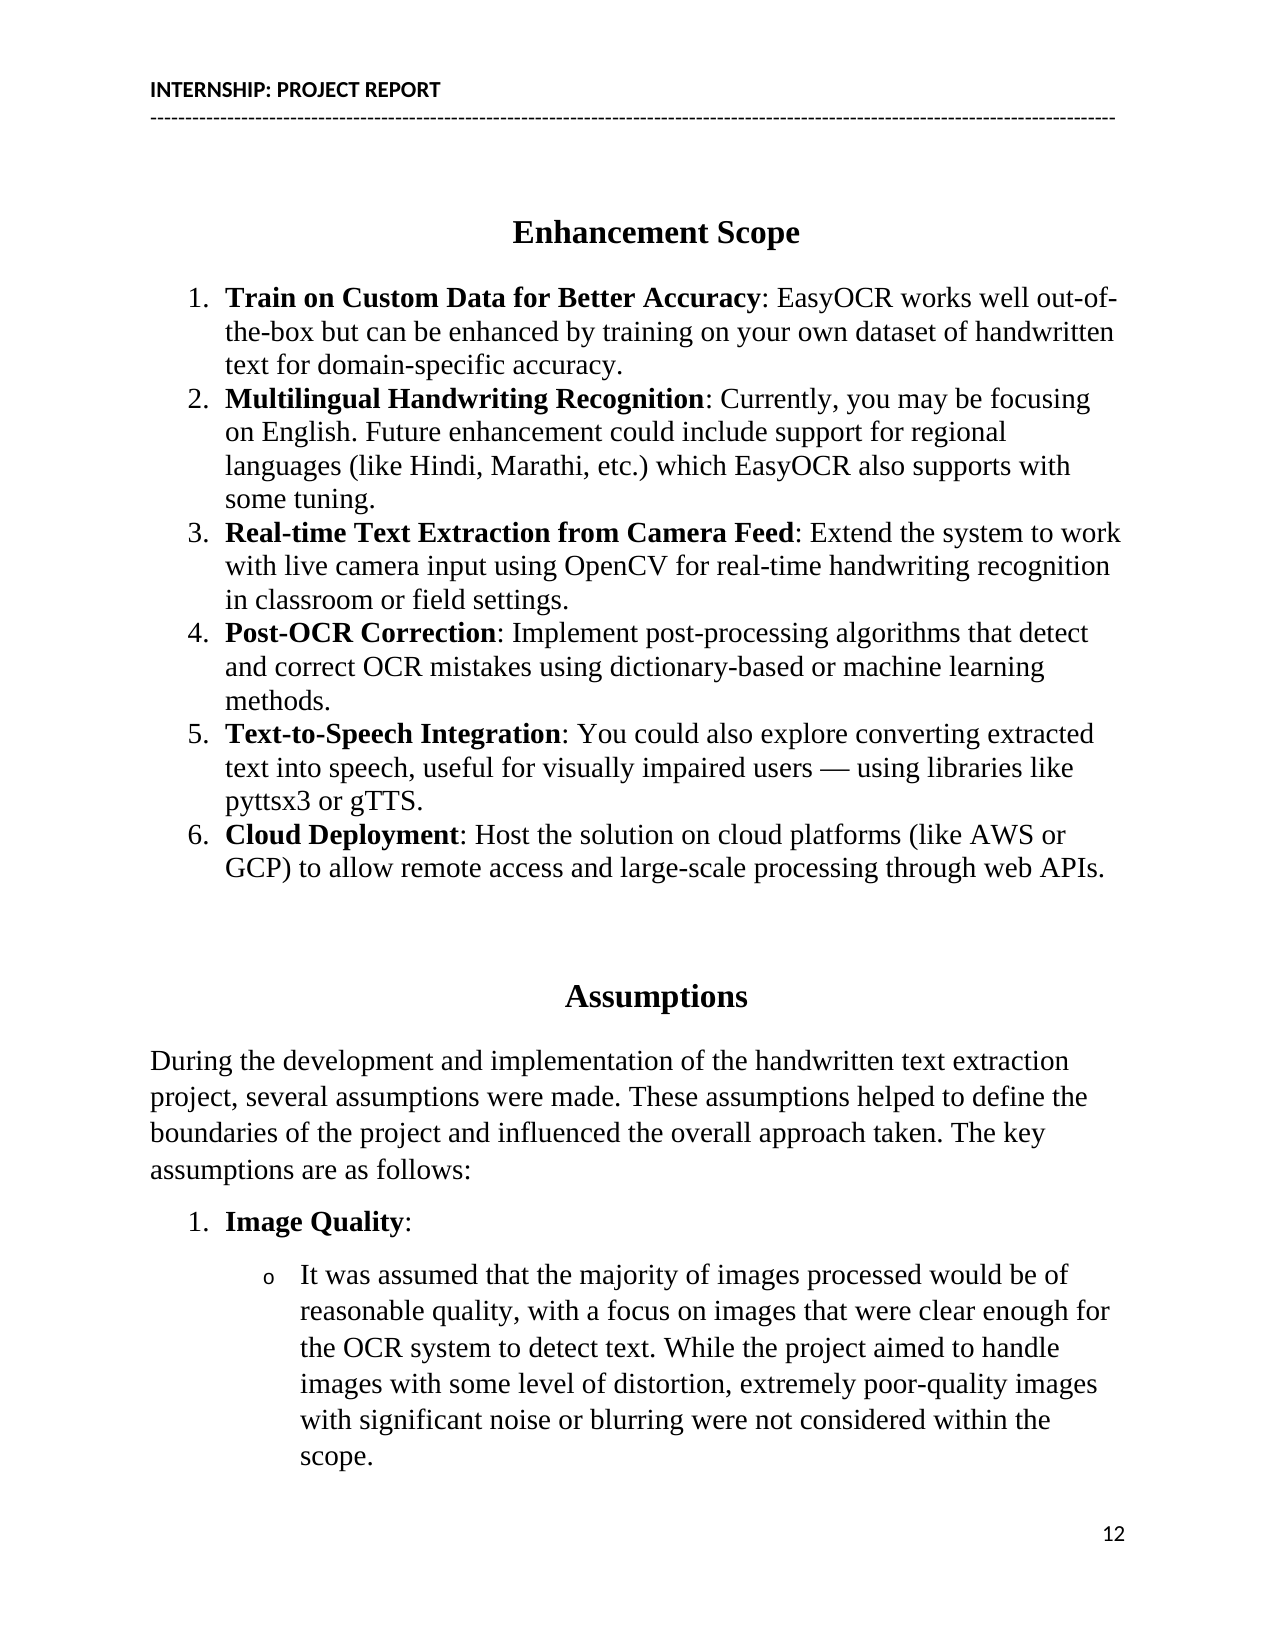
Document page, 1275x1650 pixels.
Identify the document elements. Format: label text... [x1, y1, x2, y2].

text Enhancement Scope [187, 213, 1125, 251]
list It was assumed that the majority of images processed would be of reasonable quality, with a focus on images that were clear enough for the OCR system to detect text. While the project aimed to handle images with some level of distortion, extremely poor-quality images with significant noise or blurring were not considered within the scope. [262, 1257, 1125, 1472]
list Train on Custom Data for Better Accuracy: EasyOCR works well out-of-the-box but can be enhanced by training on your own dataset of handwritten text for domain-specific accuracy. [187, 280, 1125, 381]
list Real-time Text Extraction from Camera Feed: Extend the system to work with live camera input using OpenCV for real-time handwriting recognition in classroom or field settings. [187, 515, 1125, 616]
list Text-to-Speech Integration: You could also explore converting extracted text into speech, useful for visually impaired users — using libraries like pyttsx3 or gTTS. [187, 716, 1125, 817]
list Image Quality: [187, 1204, 1125, 1238]
list Multilingual Handwriting Recognition: Currently, you may be focusing on English. Future enhancement could include support for regional languages (like Hindi, Marathi, etc.) which EasyOCR also supports with some tuning. [187, 381, 1125, 515]
text During the development and implementation of the handwritten text extraction project, several assumptions were made. These assumptions helped to define the boundaries of the project and influenced the overall approach taken. The key assumptions are as follows: [150, 1043, 1125, 1185]
text Assumptions [187, 976, 1125, 1014]
list Post-OCR Correction: Implement post-processing algorithms that detect and correct OCR mistakes using dictionary-based or machine learning methods. [187, 616, 1125, 716]
list Cloud Deployment: Host the solution on cloud platforms (like AWS or GCP) to allow remote access and large-scale processing through web APIs. [187, 817, 1125, 884]
